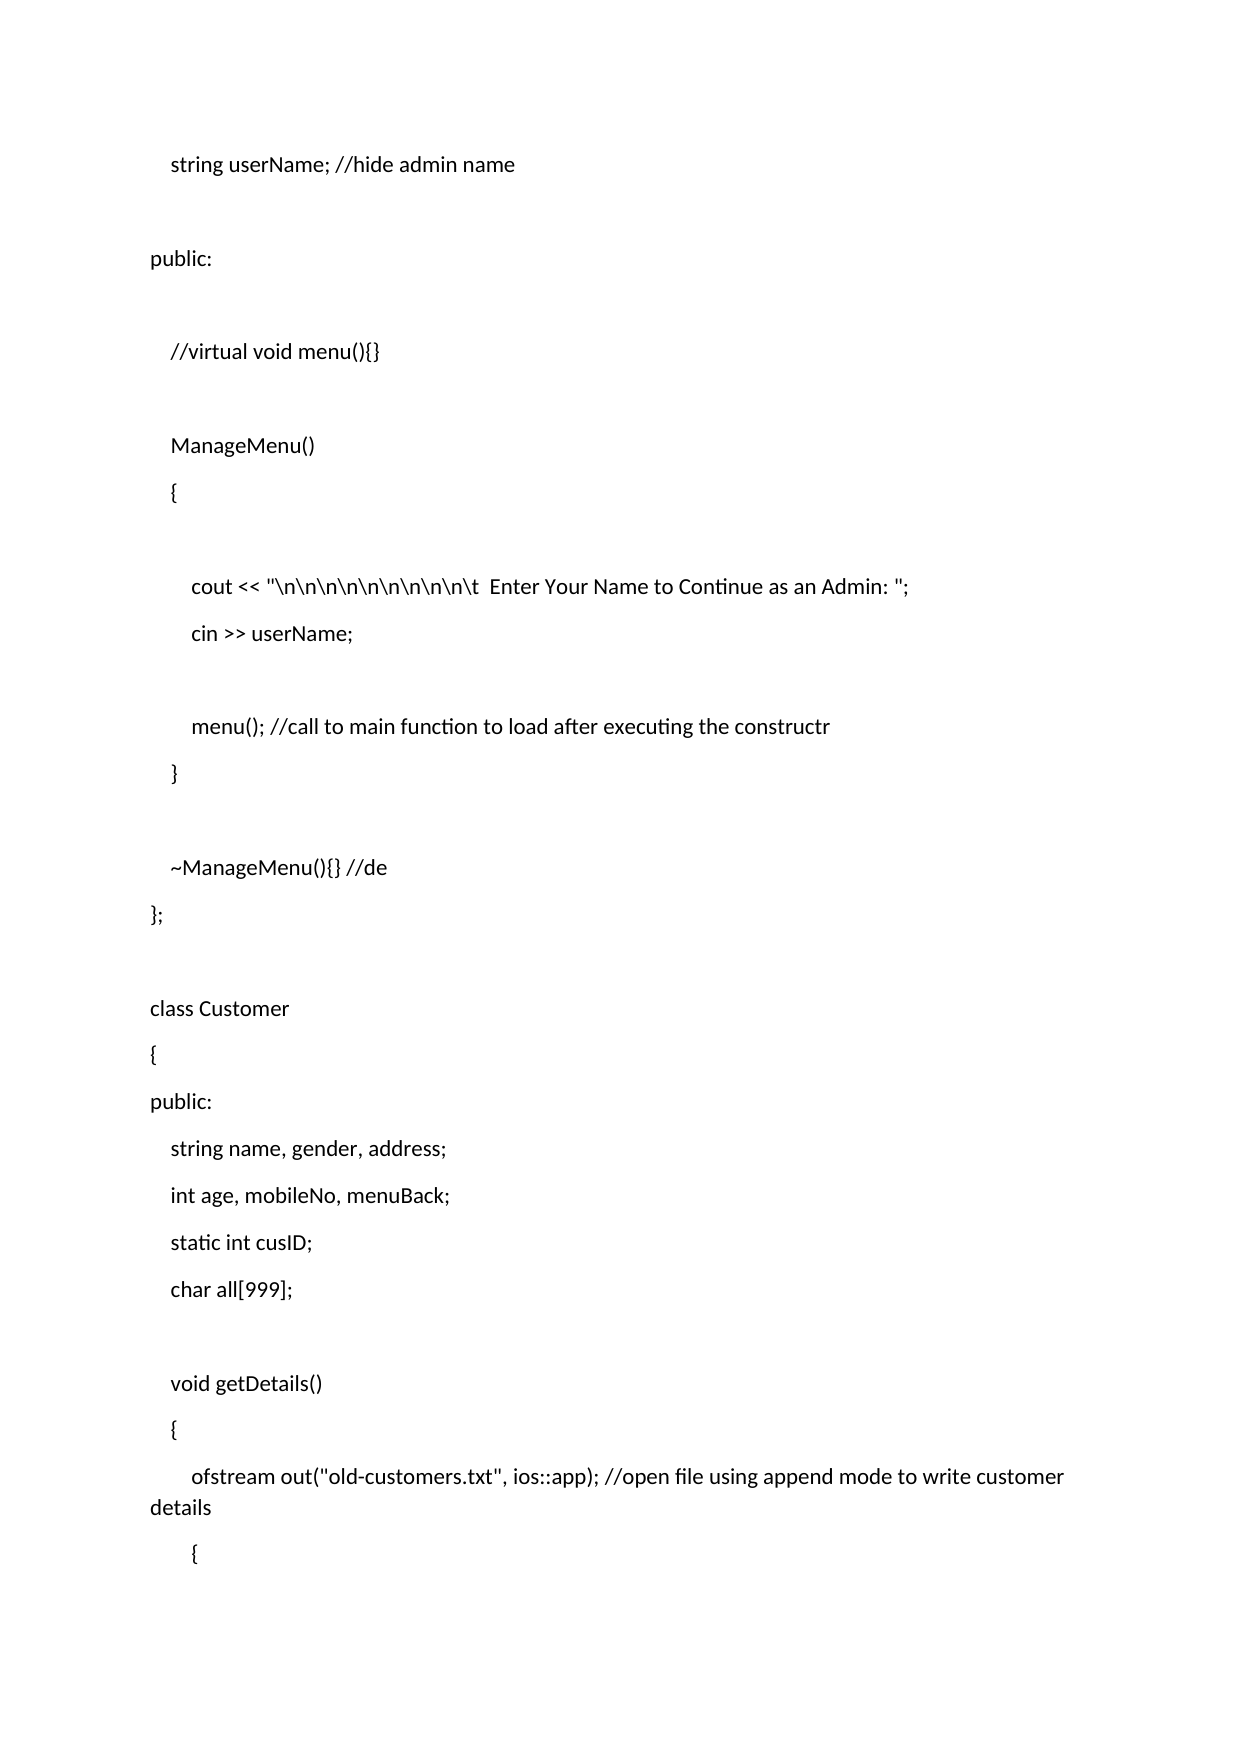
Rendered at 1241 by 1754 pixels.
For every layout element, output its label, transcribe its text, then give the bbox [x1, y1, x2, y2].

text int age, mobileNo, menuBack; [150, 1181, 1090, 1209]
text string userName; //hide admin name [150, 150, 1090, 178]
text public: [150, 244, 1090, 272]
text { [150, 1416, 1090, 1444]
text char all[999]; [150, 1275, 1090, 1303]
text //virtual void menu(){} [150, 337, 1090, 366]
text public: [150, 1087, 1090, 1116]
text { [150, 1539, 1090, 1568]
text static int cusID; [150, 1228, 1090, 1256]
text menu(); //call to main function to load after executing the constructr [150, 712, 1090, 741]
text class Customer [150, 994, 1090, 1022]
text cin >> userName; [150, 619, 1090, 647]
text ManageMenu() [150, 431, 1090, 459]
text }; [150, 900, 1090, 928]
text ofstream out("old-customers.txt", ios::app); //open file using append mode to write customer details [150, 1462, 1090, 1521]
text { [150, 1041, 1090, 1069]
text ~ManageMenu(){} //de [150, 853, 1090, 881]
text } [150, 759, 1090, 787]
text cout << "\n\n\n\n\n\n\n\n\n\t Enter Your Name to Continue as an Admin: "; [150, 572, 1090, 600]
text string name, gender, address; [150, 1134, 1090, 1162]
text { [150, 478, 1090, 506]
text void getDetails() [150, 1369, 1090, 1397]
